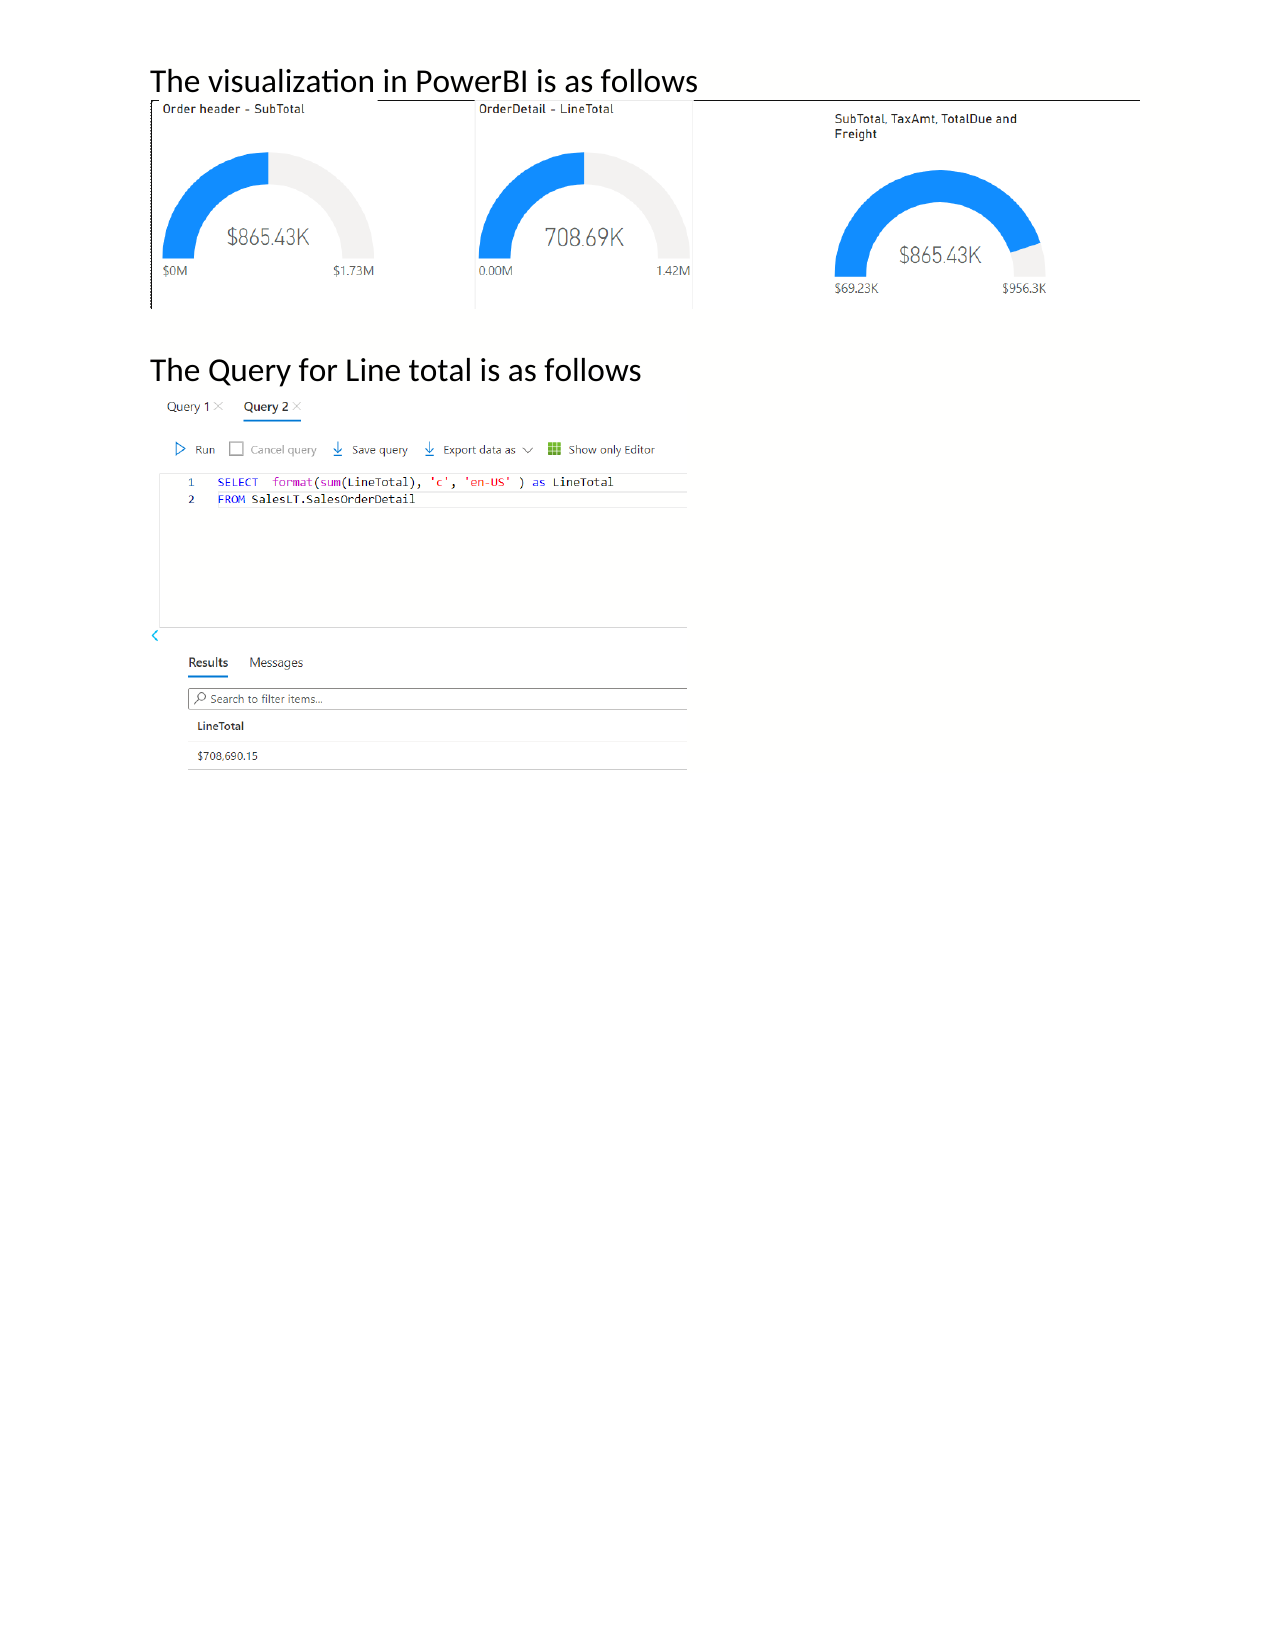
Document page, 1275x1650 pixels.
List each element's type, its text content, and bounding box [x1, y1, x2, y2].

picture [150, 390, 687, 773]
picture [150, 100, 1140, 309]
